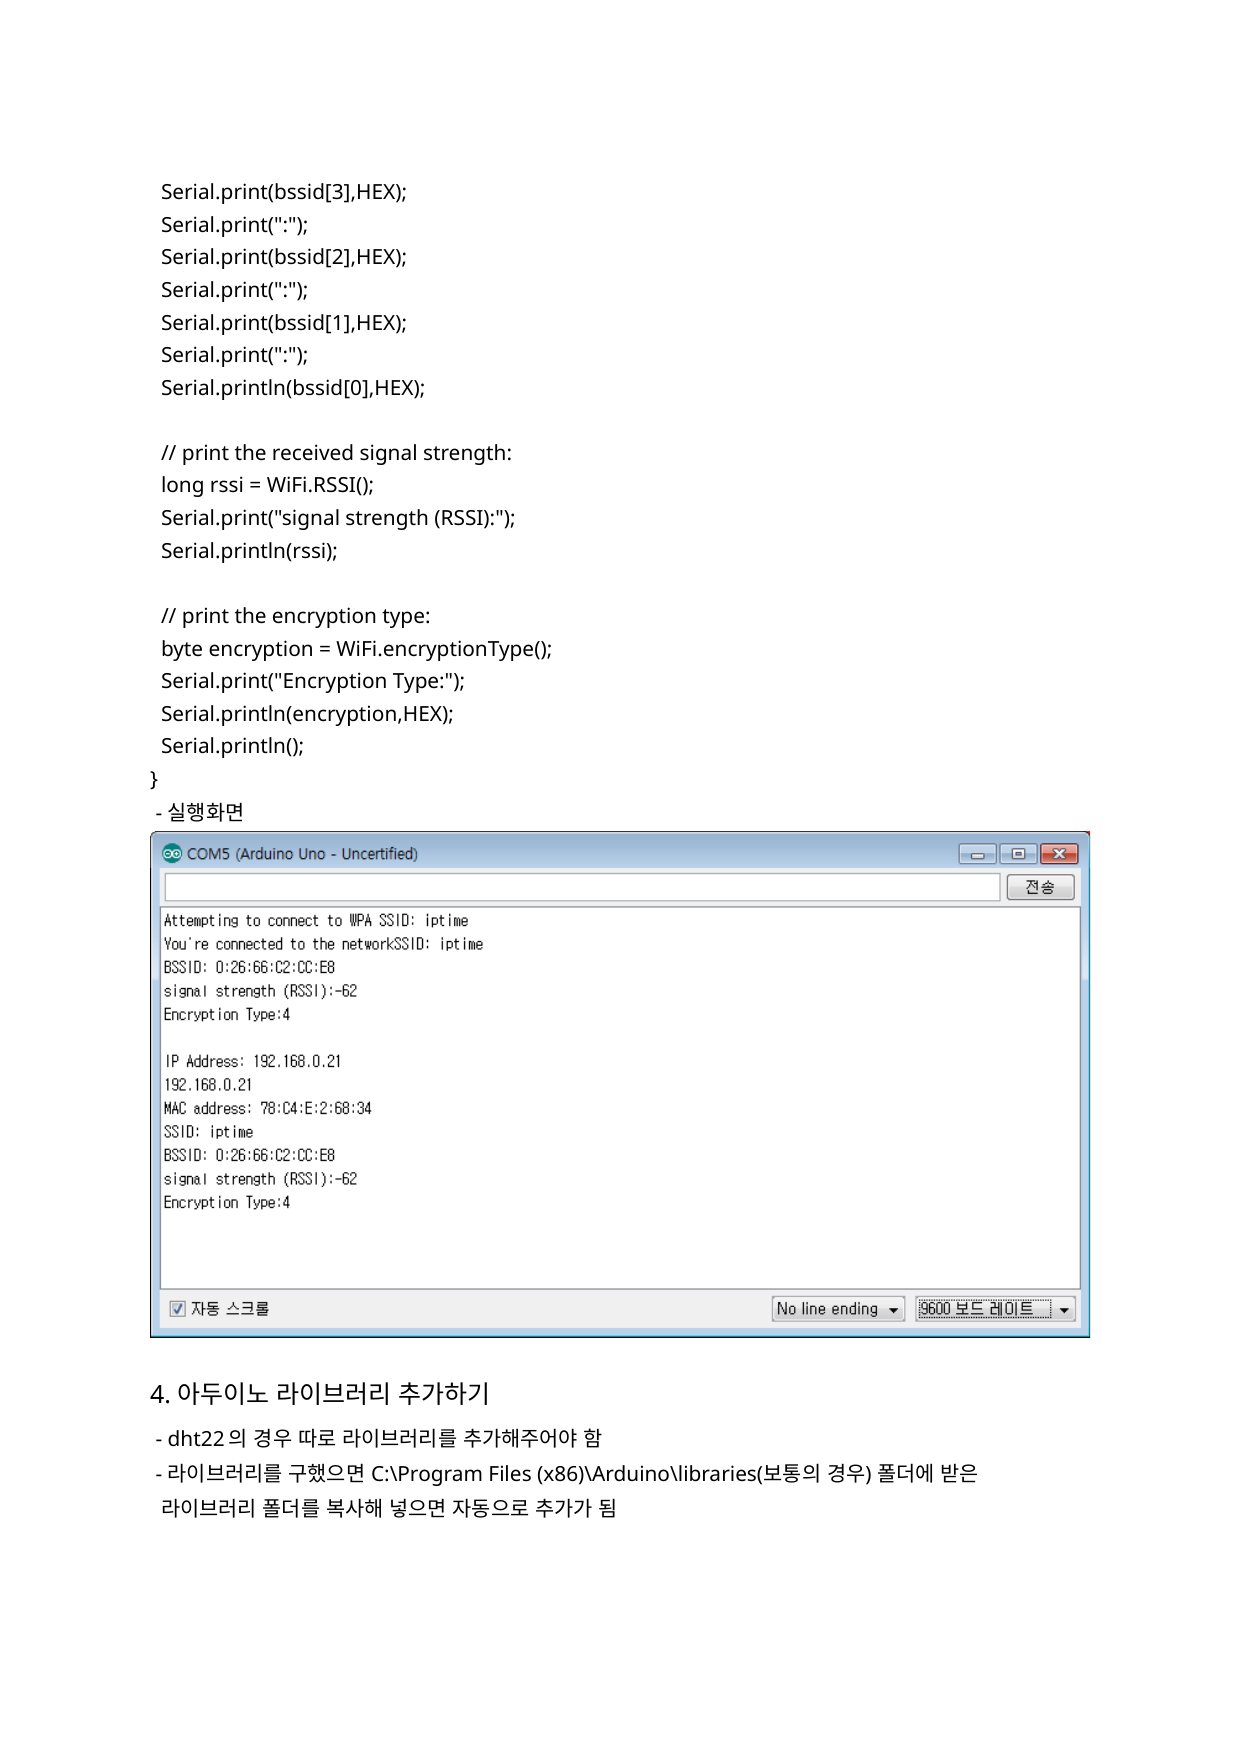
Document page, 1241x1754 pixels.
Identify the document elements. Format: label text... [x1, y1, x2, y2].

text - 실행화면 [150, 797, 1090, 827]
text Serial.print(":"); [150, 210, 1090, 238]
text } [150, 764, 1090, 792]
text - dht22의 경우 따로 라이브러리를 추가해주어야 함 [150, 1423, 1090, 1453]
text byte encryption = WiFi.encryptionType(); [150, 634, 1090, 662]
picture [150, 831, 1091, 1338]
text Serial.print("signal strength (RSSI):"); [150, 503, 1090, 532]
text Serial.print(":"); [150, 340, 1090, 369]
text - 라이브러리를 구했으면 C:\Program Files (x86)\Arduino\libraries(보통의 경우) 폴더에 받은 [150, 1457, 1090, 1488]
text Serial.print(bssid[1],HEX); [150, 308, 1090, 336]
text Serial.println(rssi); [150, 536, 1090, 564]
text // print the received signal strength: [150, 438, 1090, 466]
text // print the encryption type: [150, 601, 1090, 629]
text Serial.print("Encryption Type:"); [150, 666, 1090, 695]
text long rssi = WiFi.RSSI(); [150, 471, 1090, 499]
subtitle 4. 아두이노 라이브러리 추가하기 [150, 1375, 1090, 1411]
text Serial.print(":"); [150, 275, 1090, 303]
text Serial.println(); [150, 731, 1090, 760]
text Serial.println(bssid[0],HEX); [150, 373, 1090, 401]
text Serial.println(encryption,HEX); [150, 699, 1090, 727]
text Serial.print(bssid[3],HEX); [150, 177, 1090, 206]
text Serial.print(bssid[2],HEX); [150, 242, 1090, 271]
text 라이브러리 폴더를 복사해 넣으면 자동으로 추가가 됨 [150, 1492, 1090, 1522]
